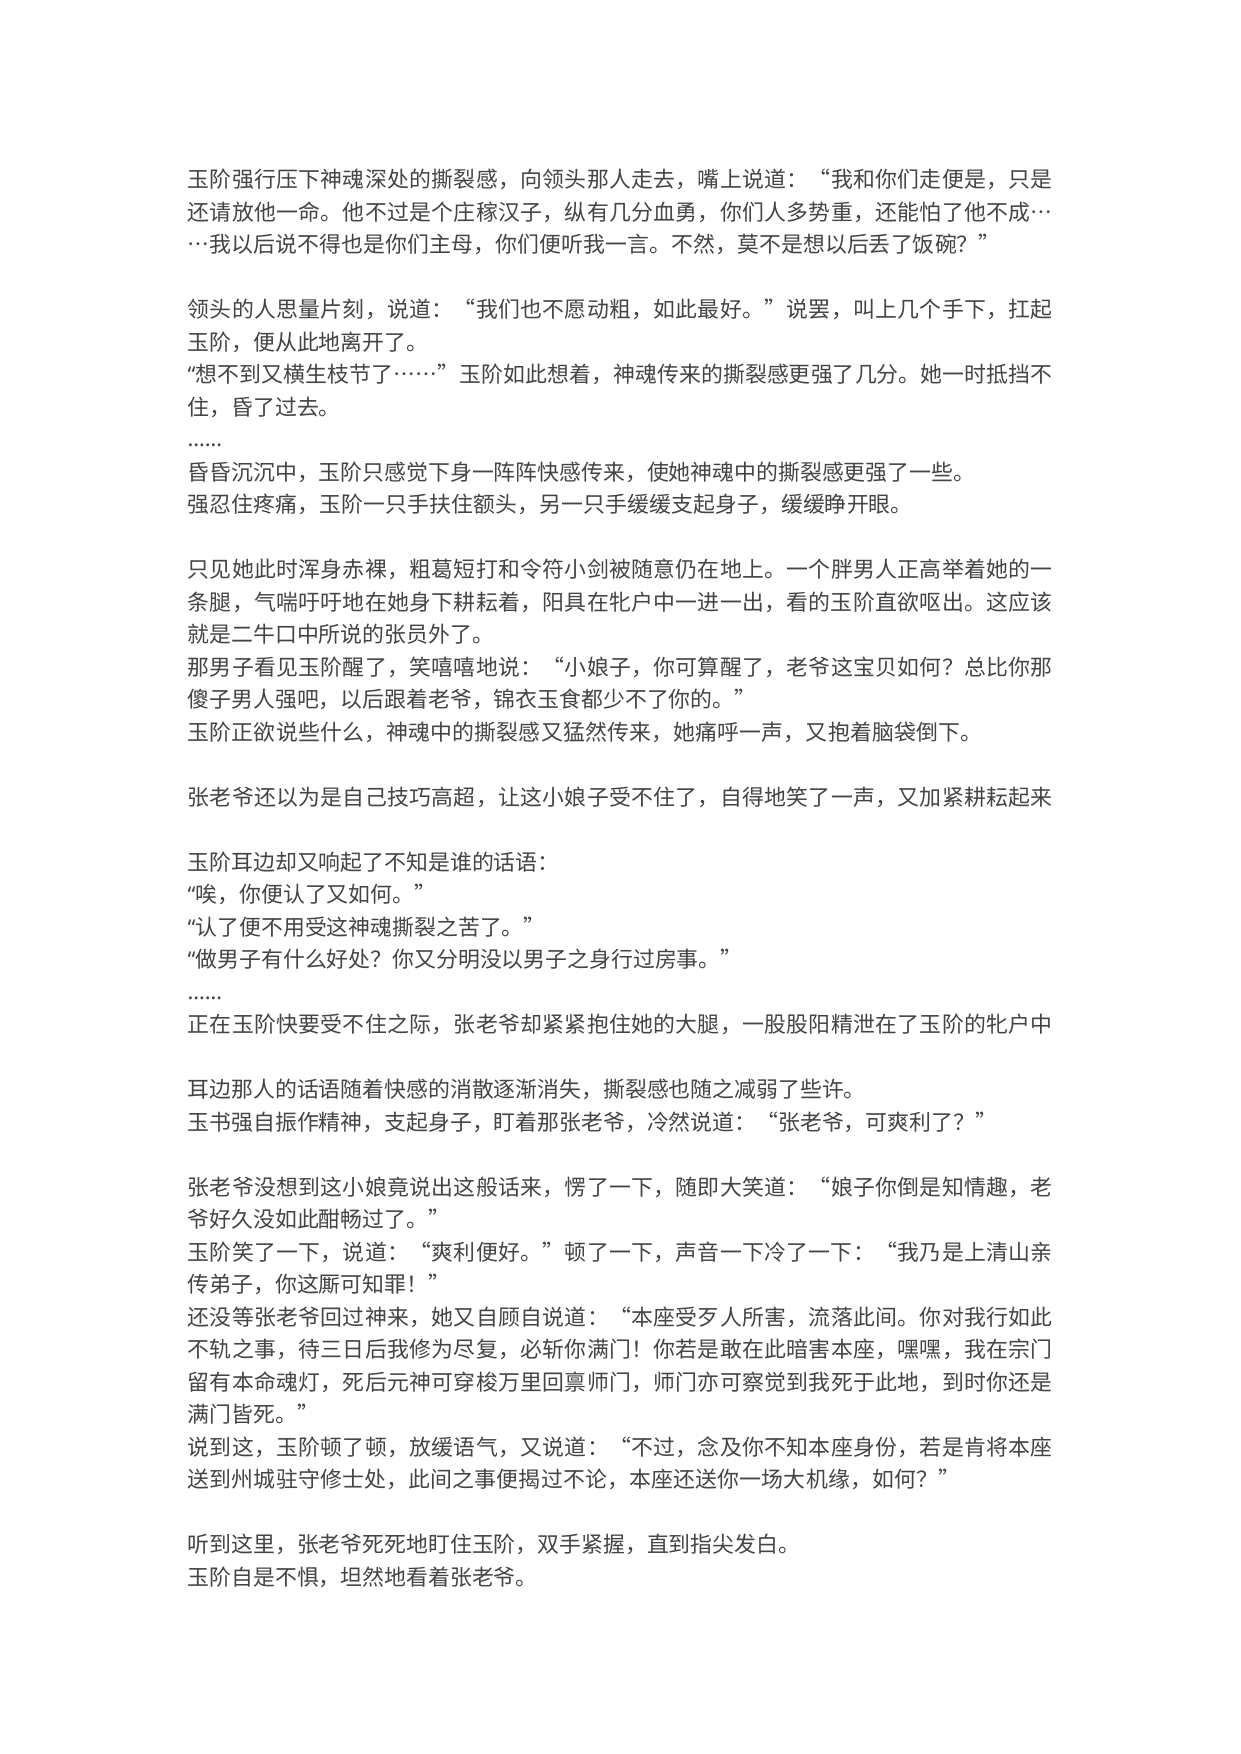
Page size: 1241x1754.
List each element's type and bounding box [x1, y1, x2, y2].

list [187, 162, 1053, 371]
list [187, 372, 1053, 1592]
